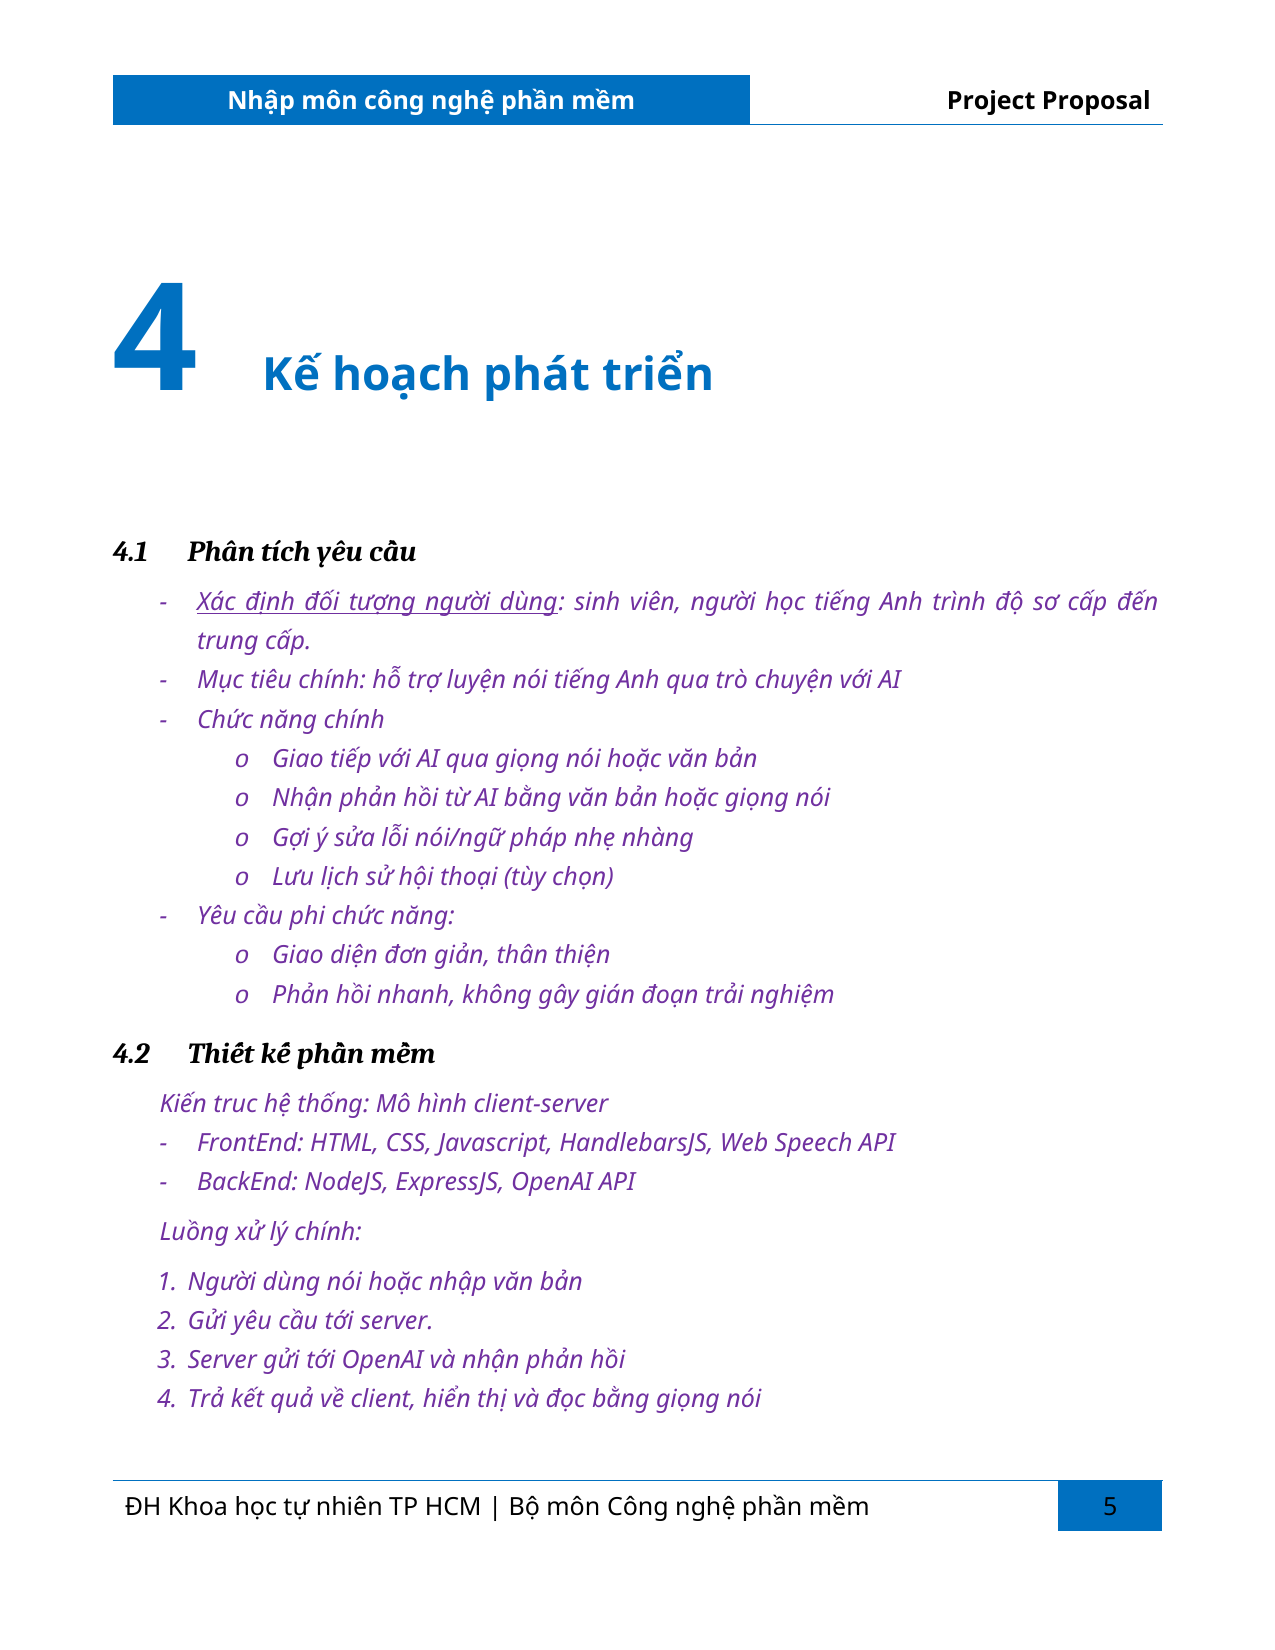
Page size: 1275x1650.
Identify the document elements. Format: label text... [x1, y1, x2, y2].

text Luồng xử lý chính: [159, 1214, 1162, 1248]
list Gợi ý sửa lỗi nói/ngữ pháp nhẹ nhàng [234, 819, 1162, 853]
subtitle Thiết kế phần mềm [112, 1037, 1162, 1070]
list Yêu cầu phi chức năng: [159, 898, 1162, 932]
list Trả kết quả về client, hiển thị và đọc bằng giọng nói [157, 1381, 1162, 1415]
subtitle Kế hoạch phát triển [112, 229, 1162, 434]
list Mục tiêu chính: hỗ trợ luyện nói tiếng Anh qua trò chuyện với AI [159, 662, 1162, 696]
list Chức năng chính [159, 701, 1162, 735]
list Nhận phản hồi từ AI bằng văn bản hoặc giọng nói [234, 780, 1162, 814]
list Giao tiếp với AI qua giọng nói hoặc văn bản [234, 741, 1162, 775]
list Phản hồi nhanh, không gây gián đoạn trải nghiệm [234, 977, 1162, 1011]
list BackEnd: NodeJS, ExpressJS, OpenAI API [159, 1164, 1162, 1198]
list Kiến truc hệ thống: Mô hình client-server [159, 1086, 1162, 1120]
list Gửi yêu cầu tới server. [157, 1302, 1162, 1336]
list Xác định đối tượng người dùng: sinh viên, người học tiếng Anh trình độ sơ cấp đến trung cấp. [159, 584, 1162, 657]
subtitle Phân tích yêu cầu [112, 535, 1162, 568]
list Giao diện đơn giản, thân thiện [234, 937, 1162, 971]
list Server gửi tới OpenAI và nhận phản hồi [157, 1342, 1162, 1376]
list FrontEnd: HTML, CSS, Javascript, HandlebarsJS, Web Speech API [159, 1125, 1162, 1159]
list Người dùng nói hoặc nhập văn bản [157, 1263, 1162, 1297]
list Lưu lịch sử hội thoại (tùy chọn) [234, 859, 1162, 893]
